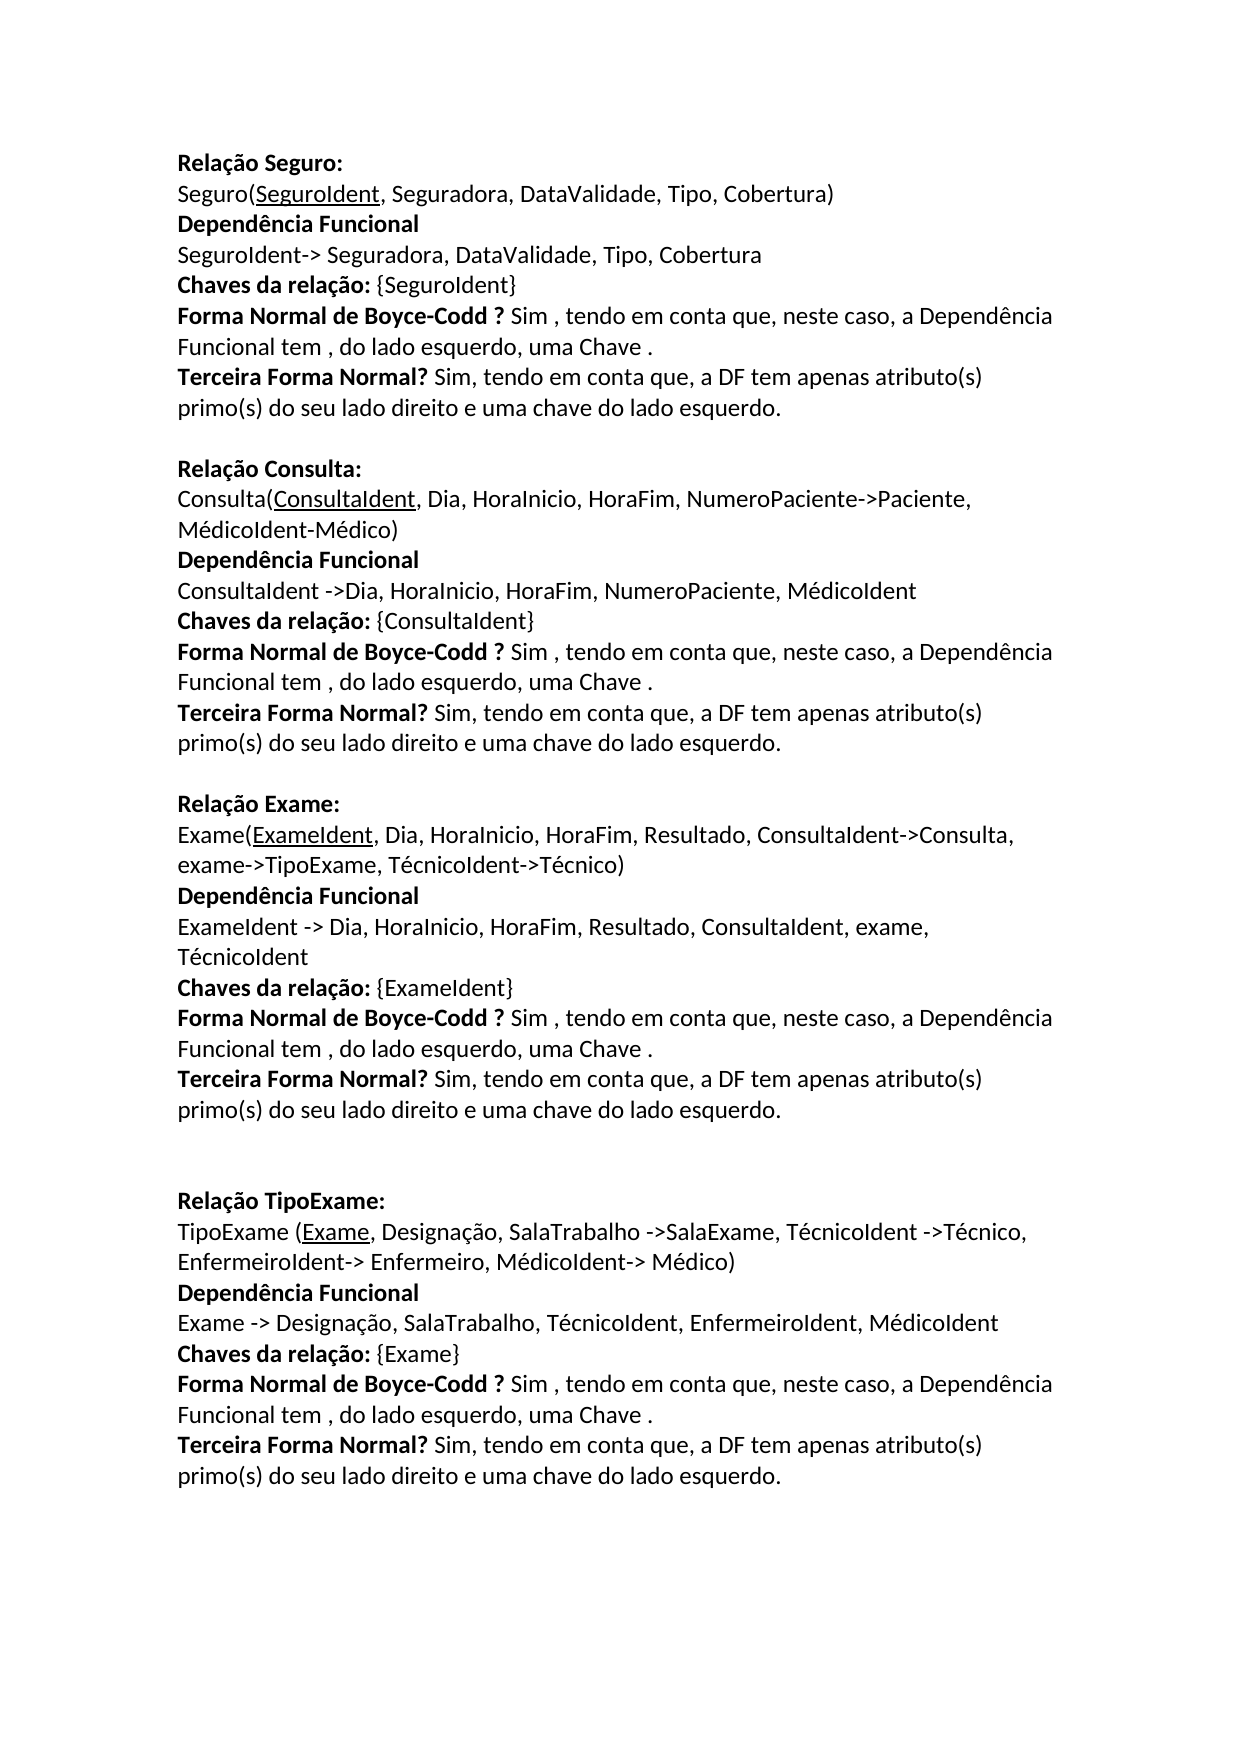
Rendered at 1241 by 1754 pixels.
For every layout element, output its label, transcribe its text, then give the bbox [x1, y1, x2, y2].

text Dependência Funcional [177, 880, 1063, 911]
text Forma Normal de Boyce-Codd ? Sim , tendo em conta que, neste caso, a Dependência Funcional tem , do lado esquerdo, uma Chave . [177, 636, 1063, 697]
text Relação Exame: [177, 788, 1063, 819]
text Chaves da relação: {Exame} [177, 1338, 1063, 1368]
text Forma Normal de Boyce-Codd ? Sim , tendo em conta que, neste caso, a Dependência Funcional tem , do lado esquerdo, uma Chave . [177, 1002, 1063, 1063]
text Terceira Forma Normal? Sim, tendo em conta que, a DF tem apenas atributo(s) primo(s) do seu lado direito e uma chave do lado esquerdo. [177, 697, 1063, 758]
text Exame(ExameIdent, Dia, HoraInicio, HoraFim, Resultado, ConsultaIdent->Consulta, exame->TipoExame, TécnicoIdent->Técnico) [177, 819, 1063, 880]
text Exame -> Designação, SalaTrabalho, TécnicoIdent, EnfermeiroIdent, MédicoIdent [177, 1307, 1063, 1338]
text Forma Normal de Boyce-Codd ? Sim , tendo em conta que, neste caso, a Dependência Funcional tem , do lado esquerdo, uma Chave . [177, 300, 1063, 361]
text Forma Normal de Boyce-Codd ? Sim , tendo em conta que, neste caso, a Dependência Funcional tem , do lado esquerdo, uma Chave . [177, 1368, 1063, 1429]
text ConsultaIdent ->Dia, HoraInicio, HoraFim, NumeroPaciente, MédicoIdent [177, 575, 1063, 605]
text Relação Consulta: [177, 453, 1063, 483]
text Chaves da relação: {ExameIdent} [177, 972, 1063, 1002]
text TipoExame (Exame, Designação, SalaTrabalho ->SalaExame, TécnicoIdent ->Técnico, EnfermeiroIdent-> Enfermeiro, MédicoIdent-> Médico) [177, 1216, 1063, 1277]
text Terceira Forma Normal? Sim, tendo em conta que, a DF tem apenas atributo(s) primo(s) do seu lado direito e uma chave do lado esquerdo. [177, 1429, 1063, 1491]
text Terceira Forma Normal? Sim, tendo em conta que, a DF tem apenas atributo(s) primo(s) do seu lado direito e uma chave do lado esquerdo. [177, 361, 1063, 422]
text Dependência Funcional [177, 1277, 1063, 1307]
text Relação Seguro: [177, 148, 1063, 178]
text Terceira Forma Normal? Sim, tendo em conta que, a DF tem apenas atributo(s) primo(s) do seu lado direito e uma chave do lado esquerdo. [177, 1063, 1063, 1124]
text Relação TipoExame: [177, 1185, 1063, 1216]
text Seguro(SeguroIdent, Seguradora, DataValidade, Tipo, Cobertura) [177, 178, 1063, 209]
text Dependência Funcional [177, 209, 1063, 239]
text Chaves da relação: {SeguroIdent} [177, 270, 1063, 300]
text Chaves da relação: {ConsultaIdent} [177, 605, 1063, 636]
text SeguroIdent-> Seguradora, DataValidade, Tipo, Cobertura [177, 239, 1063, 270]
text Dependência Funcional [177, 544, 1063, 575]
text ExameIdent -> Dia, HoraInicio, HoraFim, Resultado, ConsultaIdent, exame, TécnicoIdent [177, 911, 1063, 972]
text Consulta(ConsultaIdent, Dia, HoraInicio, HoraFim, NumeroPaciente->Paciente, MédicoIdent-Médico) [177, 483, 1063, 544]
